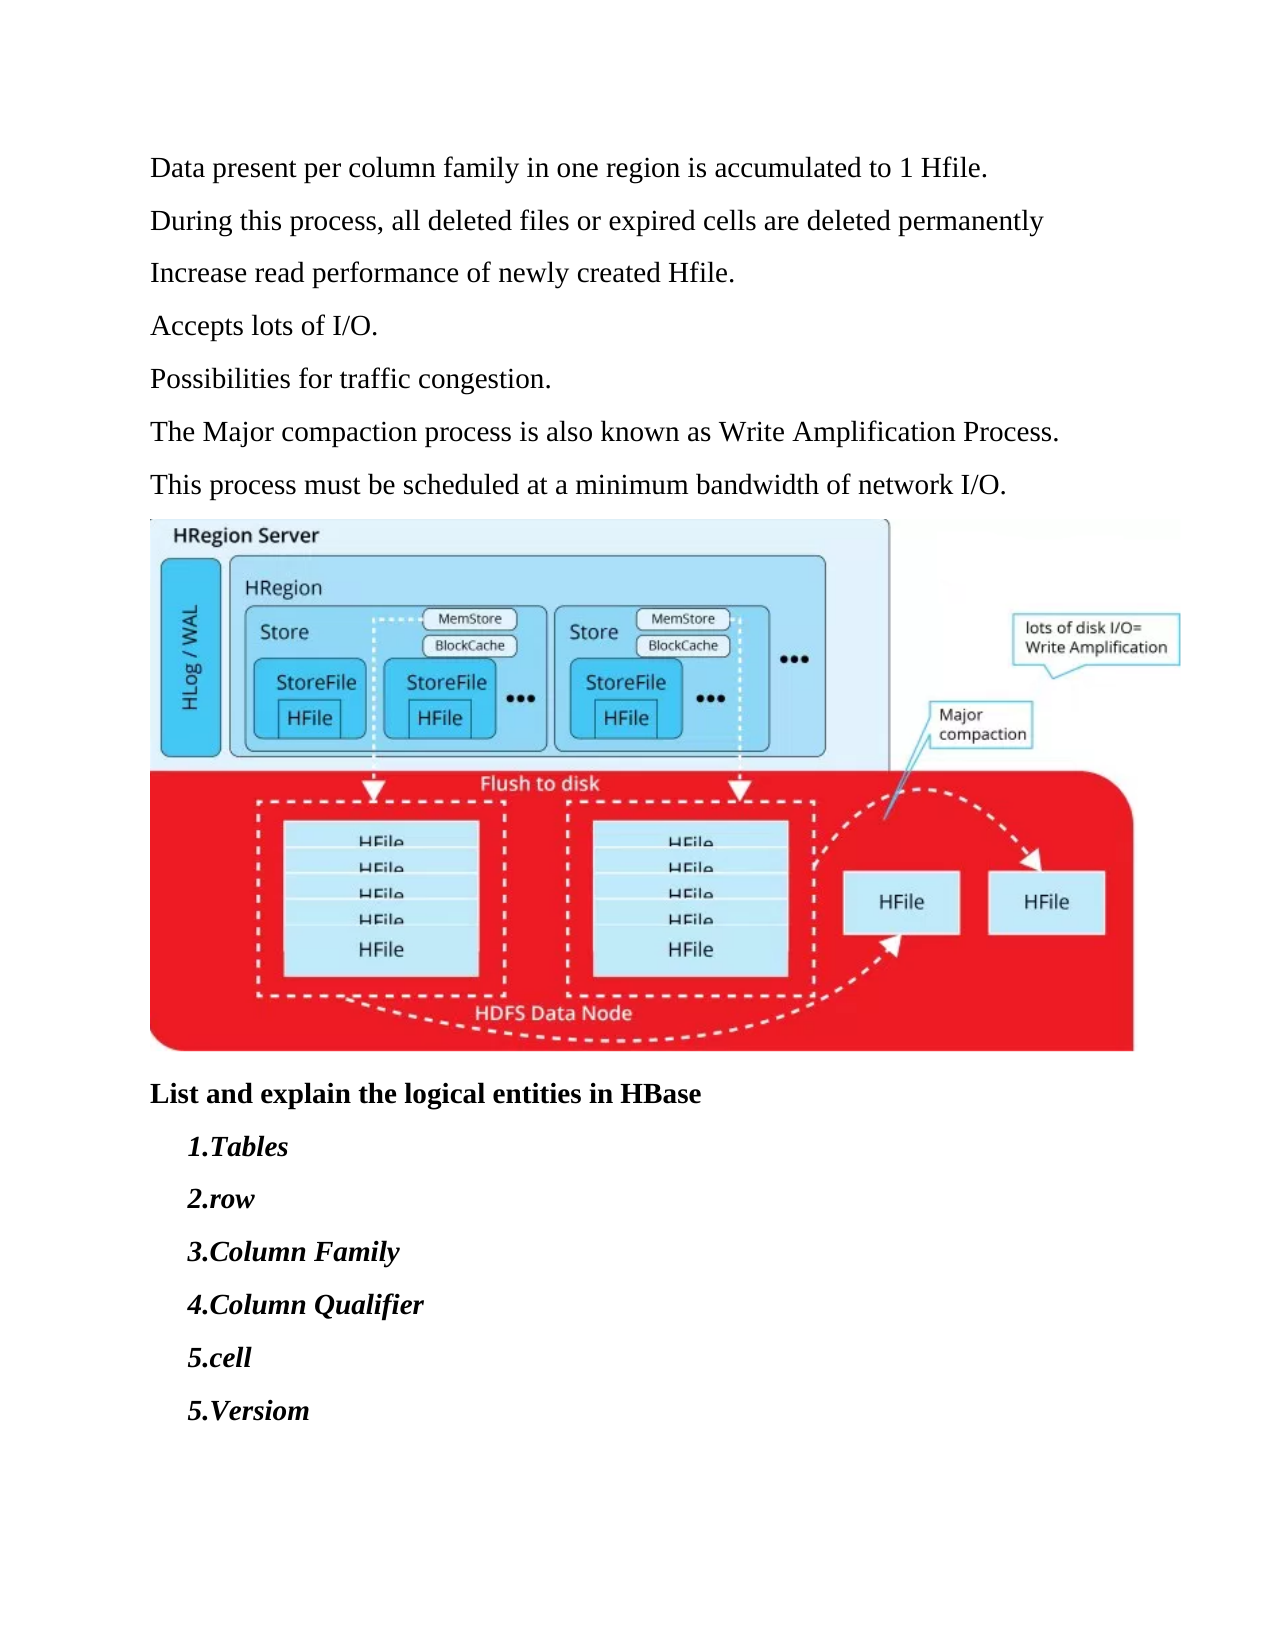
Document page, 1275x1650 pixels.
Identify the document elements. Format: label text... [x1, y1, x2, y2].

text 1.Tables [187, 1129, 1125, 1162]
text During this process, all deleted files or expired cells are deleted permanently [150, 203, 1125, 236]
text 5.Versiom [187, 1393, 1125, 1426]
text The Major compaction process is also known as Write Amplification Process. [150, 414, 1125, 448]
text 4.Column Qualifier [187, 1287, 1125, 1321]
text 2.row [187, 1182, 1125, 1215]
text Accepts lots of I/O. [150, 308, 1125, 342]
text Possibilities for traffic congestion. [150, 361, 1125, 395]
picture [150, 519, 1186, 1058]
text Increase read performance of newly created Hfile. [150, 256, 1125, 289]
text This process must be scheduled at a minimum bandwidth of network I/O. [150, 467, 1125, 500]
text List and explain the logical entities in HBase [150, 1076, 1125, 1109]
text 3.Column Family [187, 1234, 1125, 1268]
text 5.cell [187, 1340, 1125, 1374]
text Data present per column family in one region is accumulated to 1 Hfile. [150, 150, 1125, 183]
